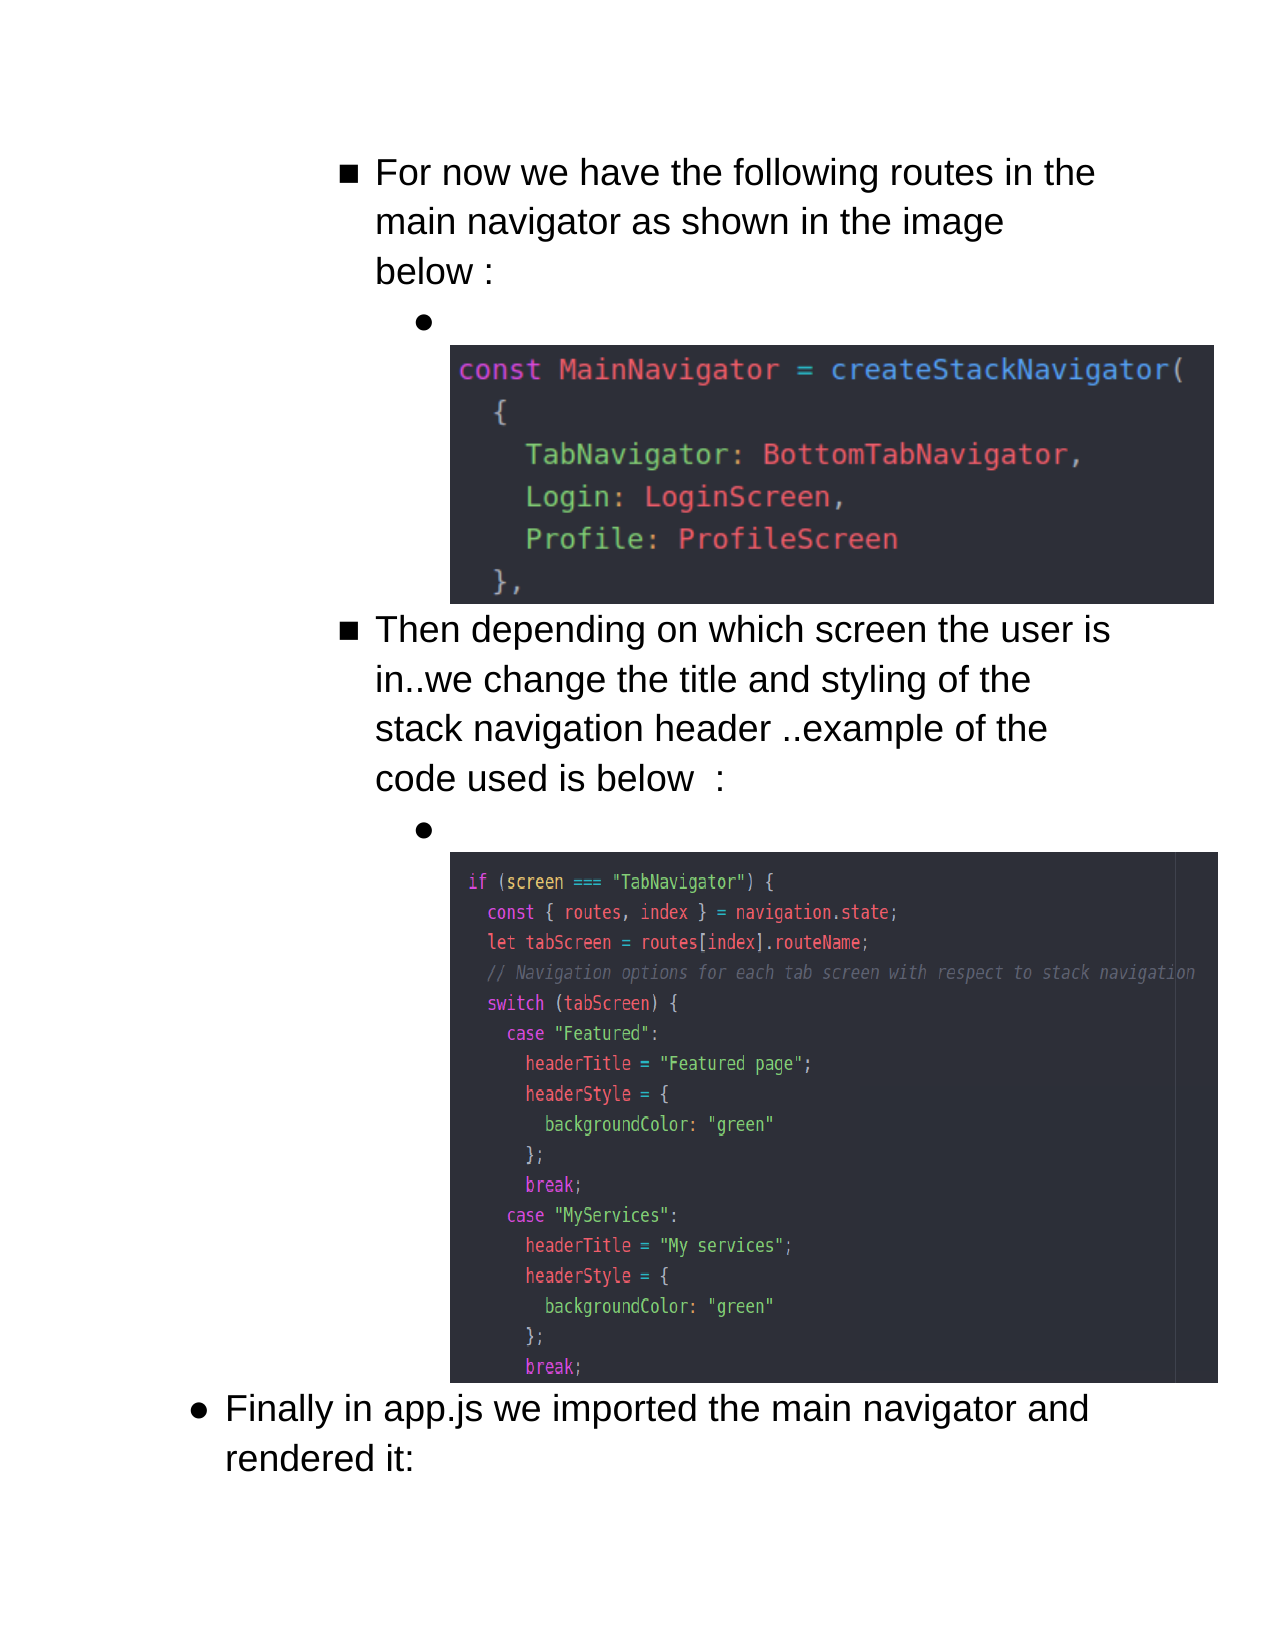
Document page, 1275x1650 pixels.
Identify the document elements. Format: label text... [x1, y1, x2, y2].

list Finally in app.js we imported the main navigator and rendered it: [187, 1386, 1125, 1479]
picture [450, 852, 1218, 1383]
list For now we have the following routes in the main navigator as shown in the image below : [337, 150, 1125, 292]
picture [450, 345, 1214, 604]
list Then depending on which screen the user is in..we change the title and styling of the stack navigation header ..example of the code used is below : [337, 607, 1125, 799]
